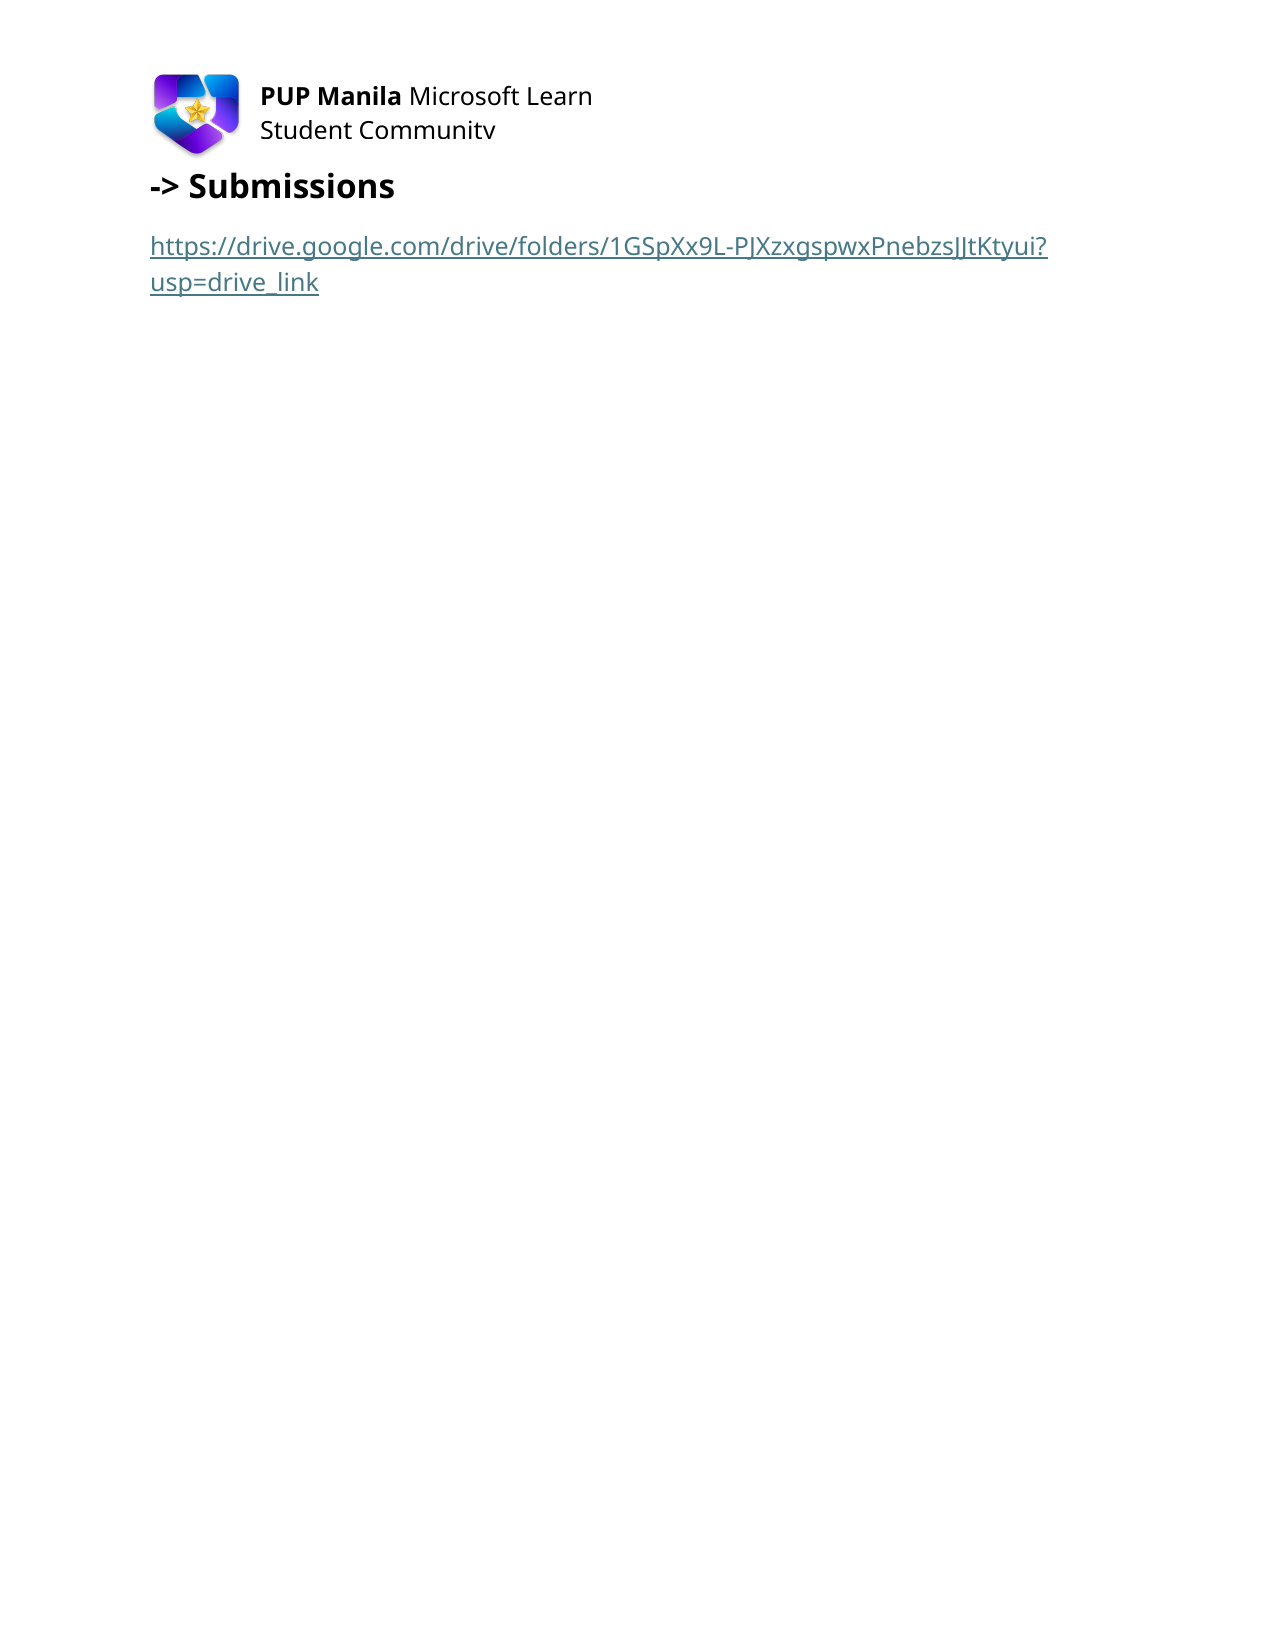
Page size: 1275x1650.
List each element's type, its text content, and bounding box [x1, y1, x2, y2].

picture [150, 73, 243, 163]
text -> Submissions [150, 162, 1125, 208]
text https://drive.google.com/drive/folders/1GSpXx9L-PJXzxgspwxPnebzsJJtKtyui?usp=drive_link [150, 228, 1125, 299]
